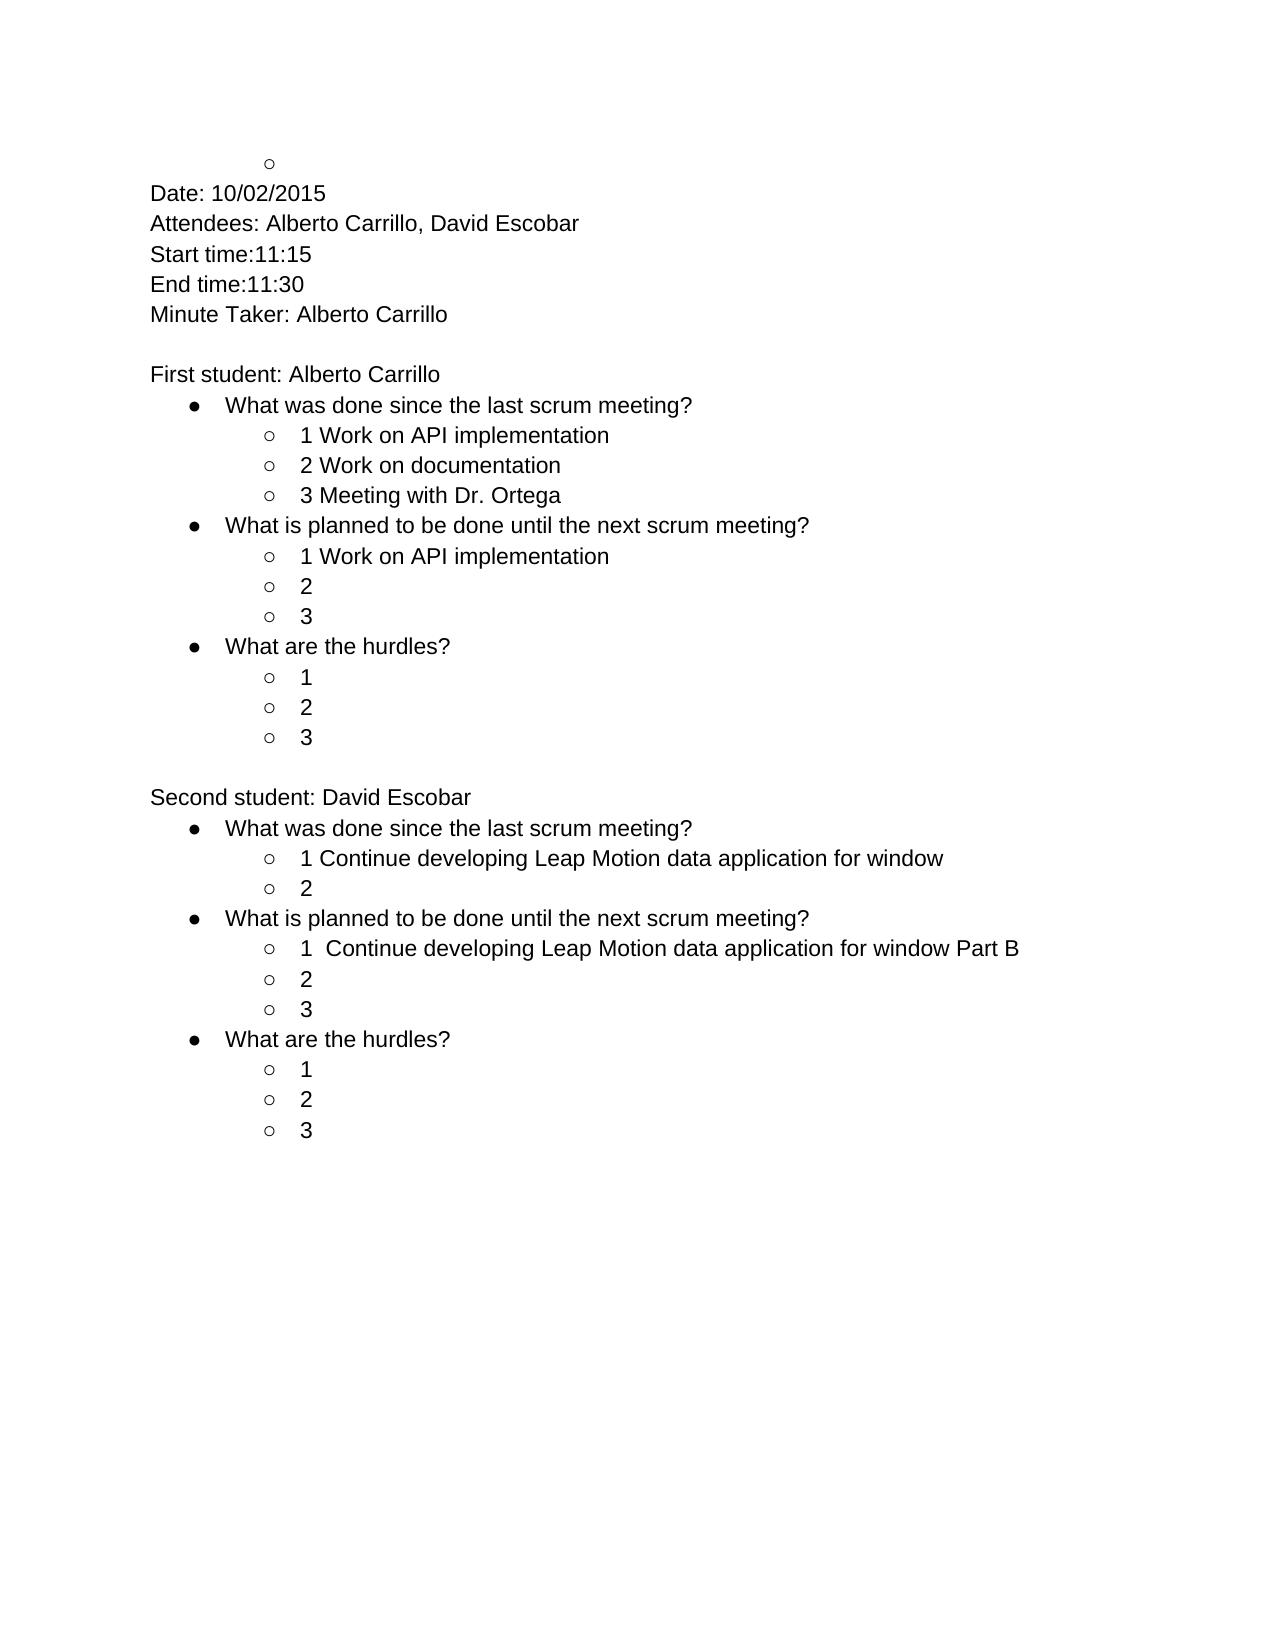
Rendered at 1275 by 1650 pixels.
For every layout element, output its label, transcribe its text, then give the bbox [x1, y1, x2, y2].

text End time:11:30 [150, 271, 1125, 297]
list What are the hurdles? [187, 633, 1125, 660]
text First student: Alberto Carrillo [150, 361, 1125, 388]
text Date: 10/02/2015 [150, 180, 1125, 207]
list 1 Work on API implementation [262, 422, 1125, 448]
list 3 [262, 603, 1125, 629]
list 2 [262, 573, 1125, 599]
list 1 [262, 1056, 1125, 1083]
list 2 [262, 875, 1125, 901]
list 3 [262, 996, 1125, 1022]
list 2 [262, 1086, 1125, 1113]
text Attendees: Alberto Carrillo, David Escobar [150, 210, 1125, 237]
text Second student: David Escobar [150, 784, 1125, 811]
list What was done since the last scrum meeting? [187, 392, 1125, 418]
list 1 Continue developing Leap Motion data application for window Part B [262, 935, 1125, 962]
list What are the hurdles? [187, 1026, 1125, 1052]
list What was done since the last scrum meeting? [187, 814, 1125, 841]
list 1 Continue developing Leap Motion data application for window [262, 845, 1125, 871]
list 3 [262, 724, 1125, 750]
list 2 [262, 694, 1125, 720]
list 2 [262, 966, 1125, 992]
list 1 [262, 663, 1125, 690]
text Minute Taker: Alberto Carrillo [150, 301, 1125, 327]
list What is planned to be done until the next scrum meeting? [187, 512, 1125, 539]
text Start time:11:15 [150, 241, 1125, 267]
list 3 [262, 1117, 1125, 1143]
list 1 Work on API implementation [262, 543, 1125, 569]
list 2 Work on documentation [262, 452, 1125, 478]
list 3 Meeting with Dr. Ortega [262, 482, 1125, 509]
list What is planned to be done until the next scrum meeting? [187, 905, 1125, 932]
